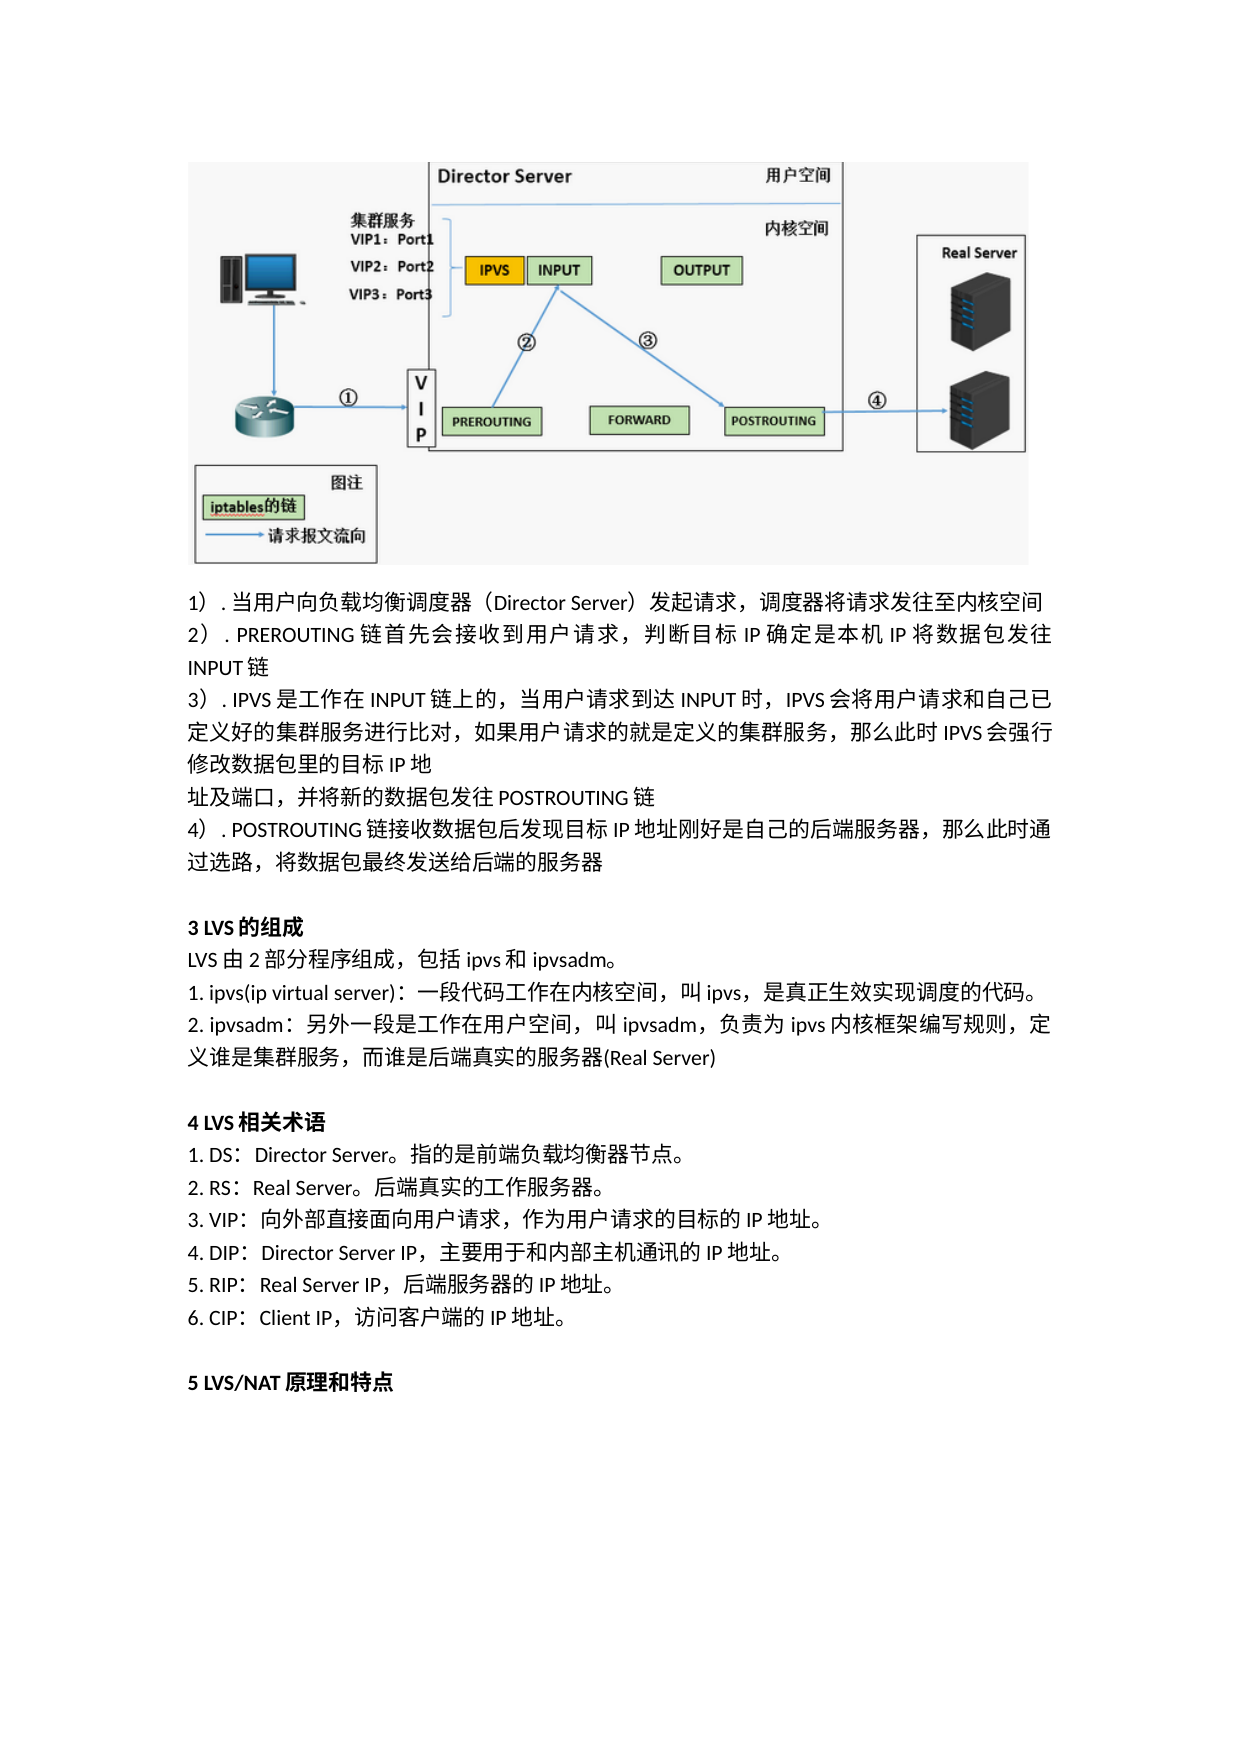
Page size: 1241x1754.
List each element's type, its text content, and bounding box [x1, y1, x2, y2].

list 2. ipvsadm：另外一段是工作在用户空间，叫ipvsadm，负责为ipvs内核框架编写规则，定义谁是集群服务，而谁是后端真实的服务器(Real Server) [187, 1007, 1053, 1072]
list 1. DS：Director Server。指的是前端负载均衡器节点。 [187, 1137, 1053, 1169]
list LVS 由2部分程序组成，包括 ipvs 和 ipvsadm。 [187, 942, 1053, 974]
picture [187, 162, 1052, 565]
list 3）. IPVS是工作在INPUT链上的，当用户请求到达INPUT时，IPVS会将用户请求和自己已定义好的集群服务进行比对，如果用户请求的就是定义的集群服务，那么此时IPVS会强行修改数据包里的目标IP地 [187, 682, 1053, 779]
list 5 LVS/NAT原理和特点 [187, 1364, 1053, 1397]
list 3. VIP：向外部直接面向用户请求，作为用户请求的目标的IP地址。 [187, 1202, 1053, 1234]
list 5. RIP：Real Server IP，后端服务器的IP地址。 [187, 1267, 1053, 1299]
list 4 LVS相关术语 [187, 1104, 1053, 1137]
list 4）. POSTROUTING链接收数据包后发现目标IP地址刚好是自己的后端服务器，那么此时通过选路，将数据包最终发送给后端的服务器 [187, 812, 1053, 877]
list 址及端口，并将新的数据包发往POSTROUTING链 [187, 779, 1053, 812]
list 1. ipvs(ip virtual server)：一段代码工作在内核空间，叫ipvs，是真正生效实现调度的代码。 [187, 974, 1053, 1007]
list 2）. PREROUTING链首先会接收到用户请求，判断目标IP确定是本机IP将数据包发往INPUT链 [187, 617, 1053, 682]
list 3 LVS的组成 [187, 909, 1053, 942]
list 2. RS：Real Server。后端真实的工作服务器。 [187, 1169, 1053, 1202]
list 1）. 当用户向负载均衡调度器（Director Server）发起请求，调度器将请求发往至内核空间 [187, 584, 1053, 617]
list 4. DIP：Director Server IP，主要用于和内部主机通讯的IP地址。 [187, 1234, 1053, 1267]
list 6. CIP：Client IP，访问客户端的IP地址。 [187, 1299, 1053, 1332]
